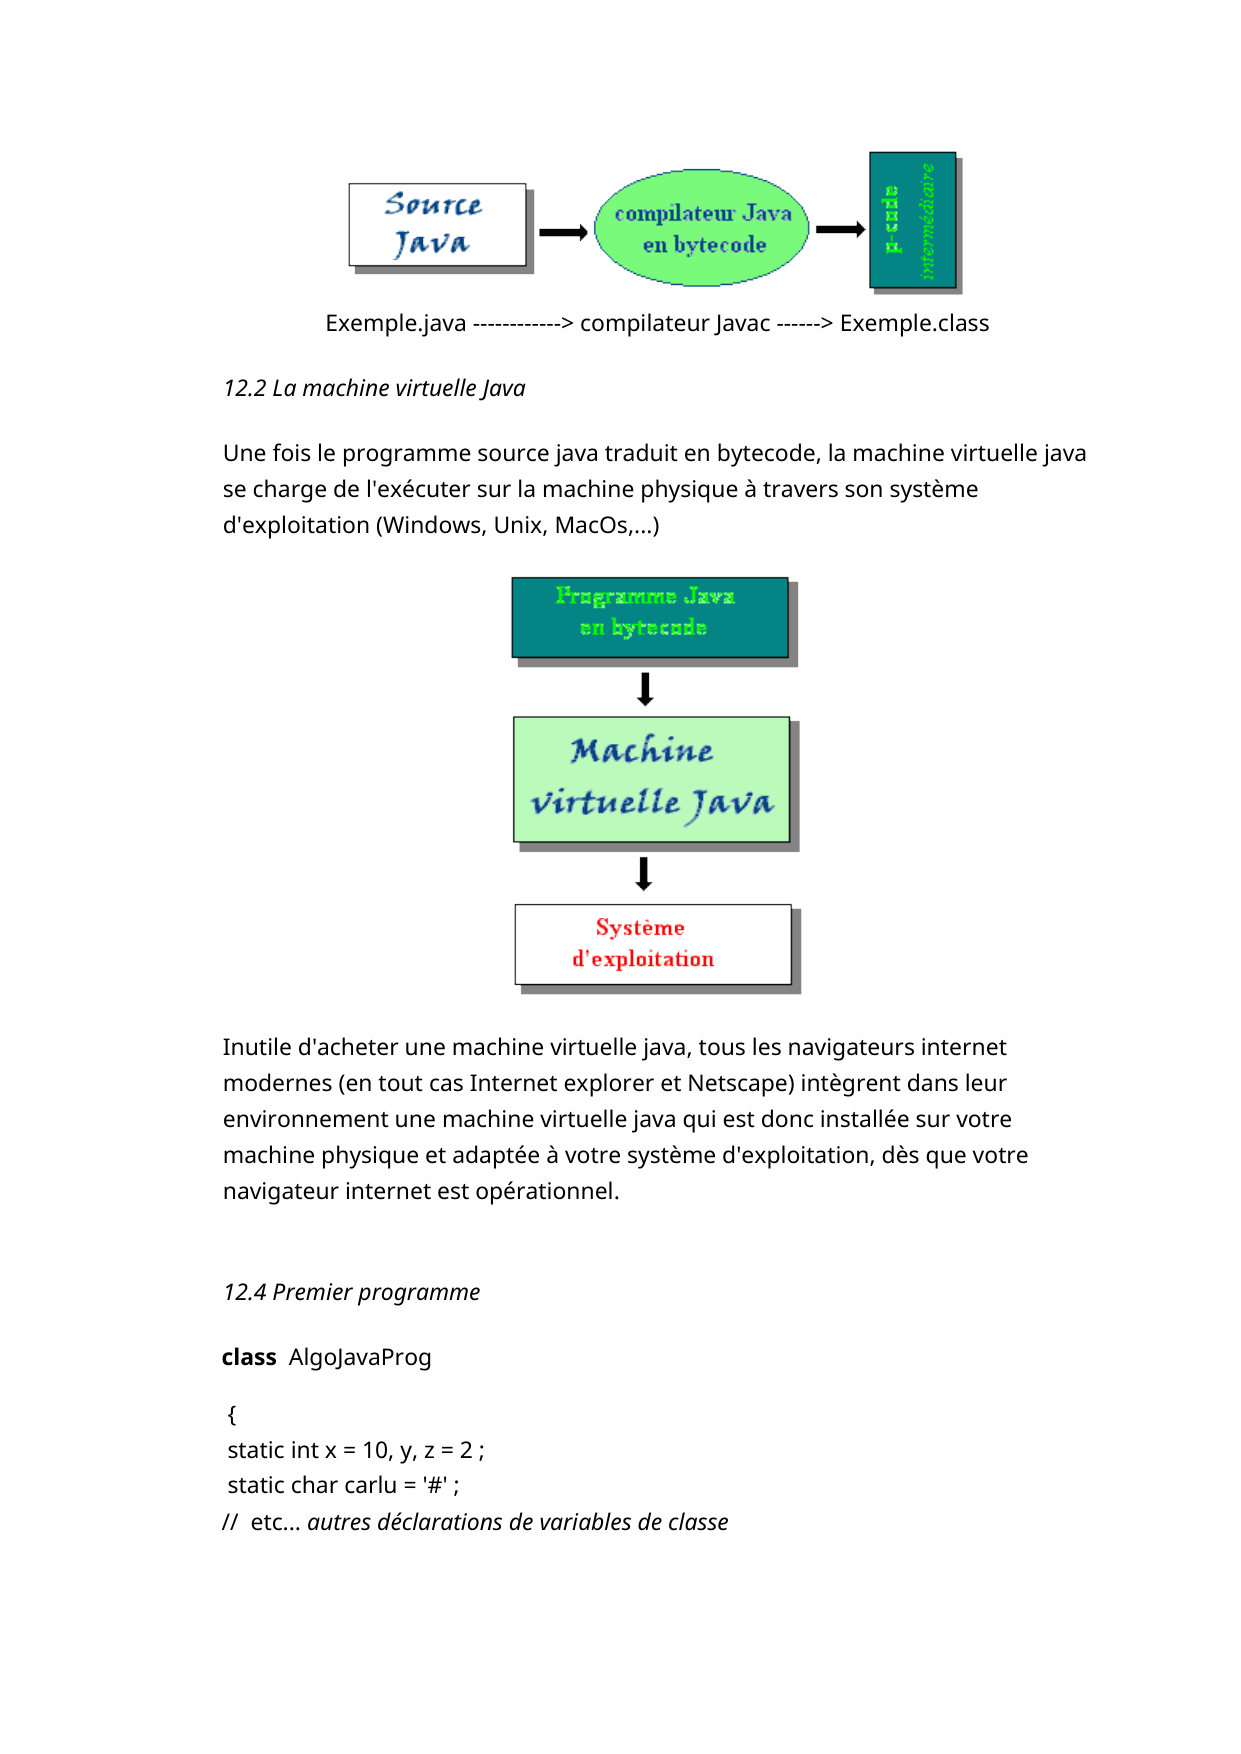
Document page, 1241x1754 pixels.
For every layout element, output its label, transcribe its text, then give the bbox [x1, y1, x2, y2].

text { static int x = 10, y, z = 2 ; static char carlu = '#' ; // etc... autres déclarations de variables de classe [221, 1398, 1093, 1537]
text Une fois le programme source java traduit en bytecode, la machine virtuelle java se charge de l'exécuter sur la machine physique à travers son système d'exploitation (Windows, Unix, MacOs,...) [223, 437, 1093, 540]
picture [344, 147, 971, 303]
text 12.4 Premier programme [223, 1276, 1093, 1307]
text class AlgoJavaProg [221, 1341, 1093, 1372]
picture [510, 574, 805, 998]
text 12.2 La machine virtuelle Java [223, 372, 1093, 403]
text Inutile d'acheter une machine virtuelle java, tous les navigateurs internet modernes (en tout cas Internet explorer et Netscape) intègrent dans leur environnement une machine virtuelle java qui est donc installée sur votre machine physique et adaptée à votre système d'exploitation, dès que votre navigateur internet est opérationnel. [223, 1031, 1093, 1242]
